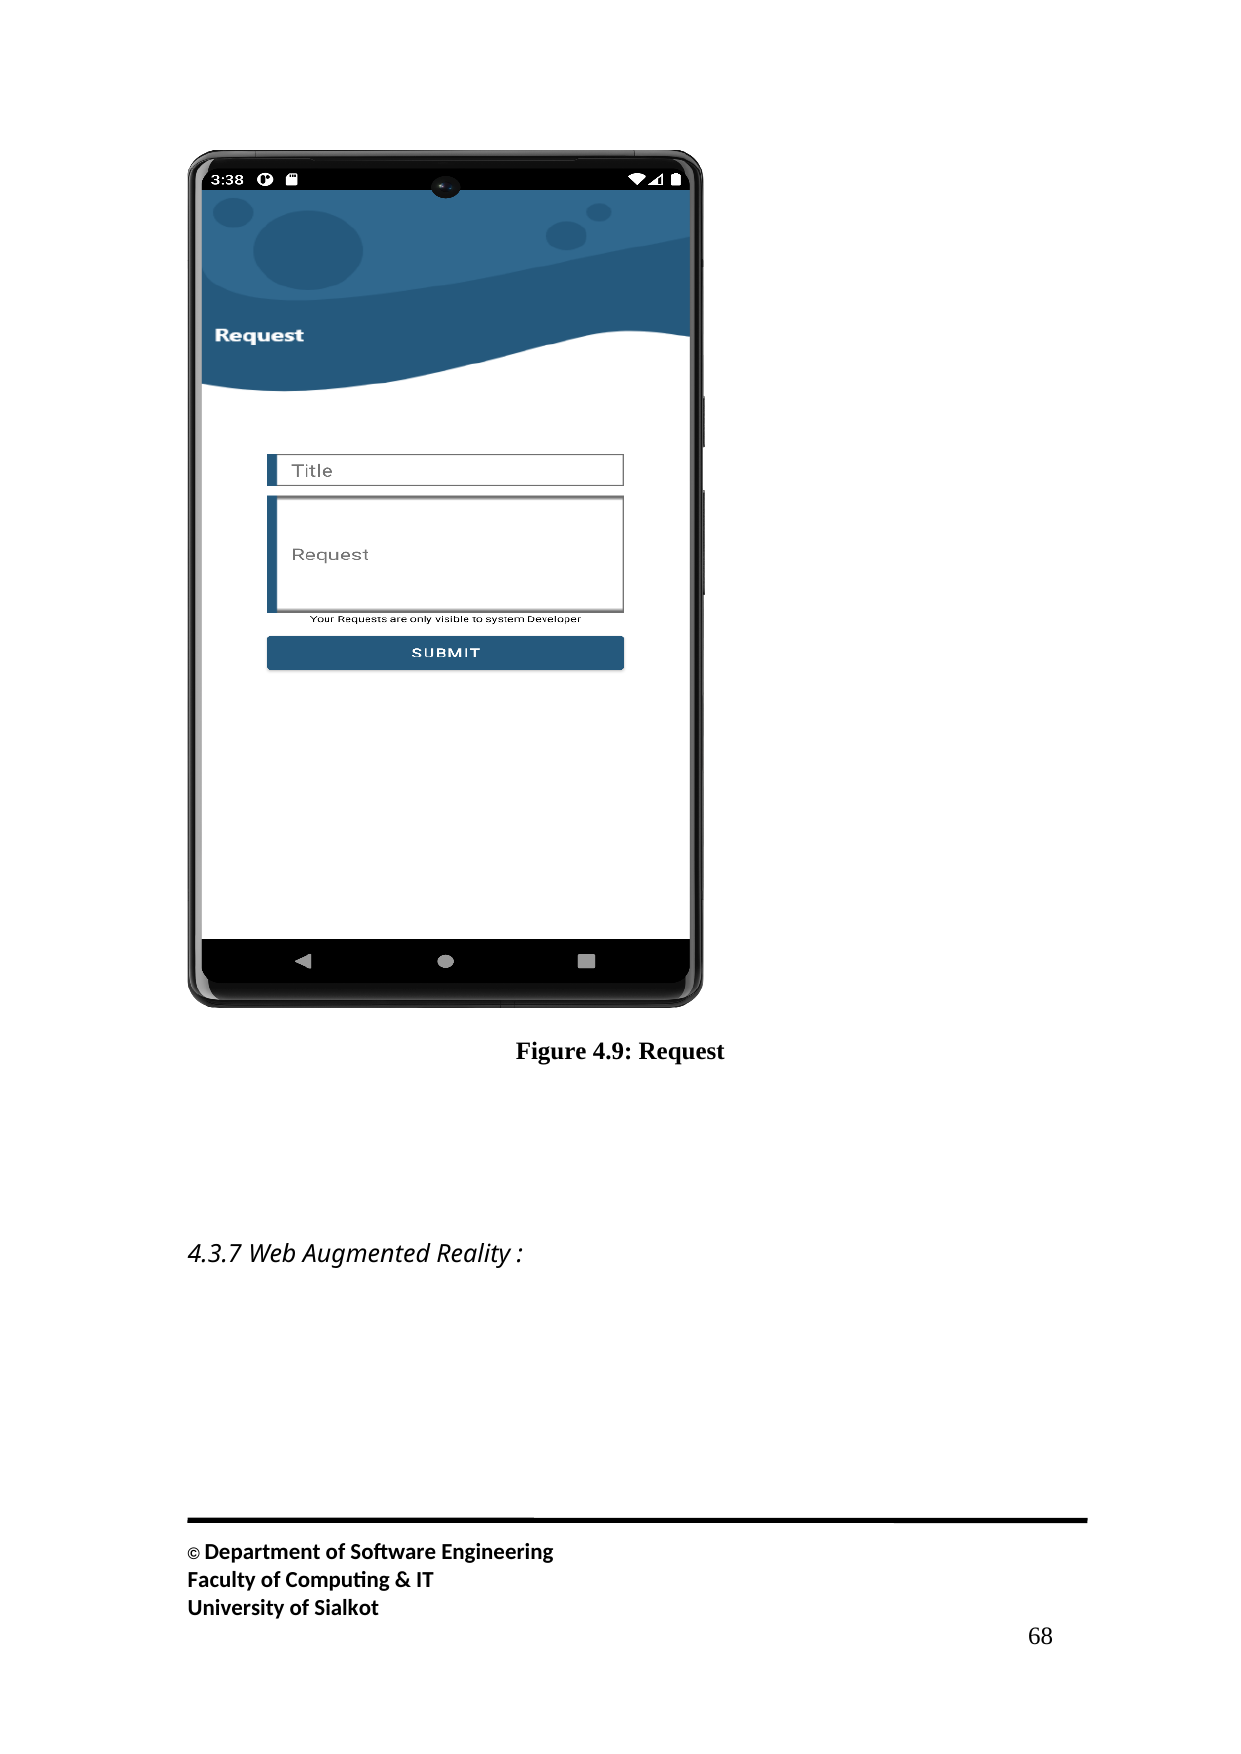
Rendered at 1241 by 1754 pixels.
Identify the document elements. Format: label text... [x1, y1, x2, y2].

picture [187, 150, 705, 1008]
text Figure 4.9: Request [187, 1036, 1053, 1065]
text 4.3.7 Web Augmented Reality : [187, 1236, 1053, 1269]
